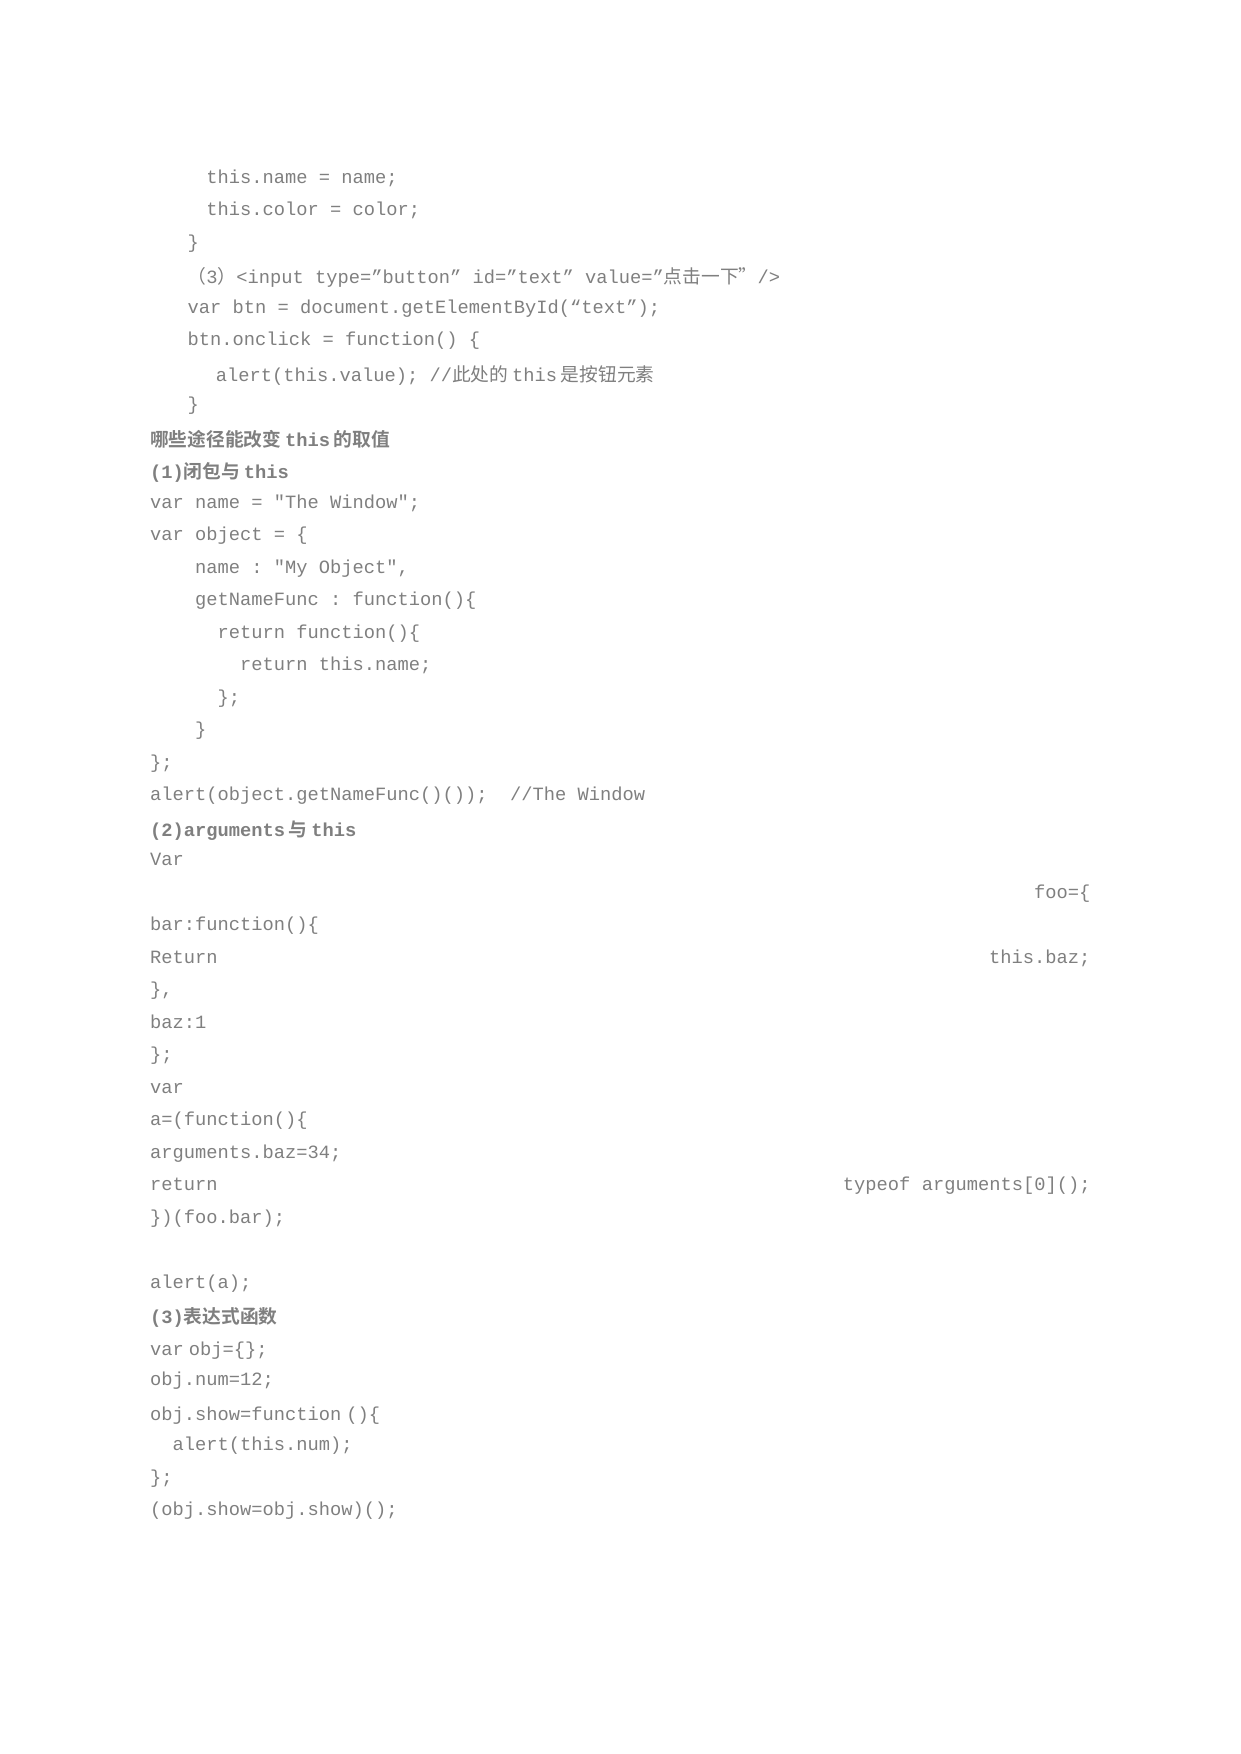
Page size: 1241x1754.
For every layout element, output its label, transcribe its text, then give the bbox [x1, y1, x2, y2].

text }; [150, 682, 1090, 714]
text var btn = document.getElementById(“text”); [150, 292, 1090, 324]
text 哪些途径能改变this的取值 [150, 422, 1090, 454]
text (2)arguments与this [150, 812, 1090, 844]
text name : "My Object", [150, 552, 1090, 584]
text Return this.baz; }, baz:1 }; var [150, 942, 1090, 1104]
text alert(this.value); //此处的this是按钮元素 [150, 357, 1090, 389]
text }; [150, 747, 1090, 779]
text (obj.show=obj.show)(); [150, 1494, 1090, 1527]
text return this.name; [150, 649, 1090, 682]
text var object = { [150, 519, 1090, 552]
text （3）<input type=”button” id=”text” value=”点击一下”/> [150, 259, 1090, 292]
text a=(function(){ arguments.baz=34; return typeof arguments[0](); })(foo.bar); alert(a); [150, 1104, 1090, 1299]
text alert(object.getNameFunc()()); //The Window [150, 779, 1090, 812]
text var obj={}; [150, 1332, 1090, 1364]
text btn.onclick = function() { [150, 324, 1090, 357]
text (1)闭包与this [150, 454, 1090, 487]
text this.color = color; [150, 194, 1090, 227]
text } [150, 389, 1090, 422]
text (3)表达式函数 [150, 1299, 1090, 1332]
text } [150, 227, 1090, 259]
text getNameFunc : function(){ [150, 584, 1090, 617]
text foo={ bar:function(){ [150, 877, 1090, 942]
text obj.num=12; [150, 1364, 1090, 1397]
text obj.show=function (){ [150, 1397, 1090, 1429]
text var name = "The Window"; [150, 487, 1090, 519]
text }; [150, 1462, 1090, 1494]
text alert(this.num); [150, 1429, 1090, 1462]
text return function(){ [150, 617, 1090, 649]
text Var [150, 844, 1090, 877]
text this.name = name; [150, 162, 1090, 194]
text } [150, 714, 1090, 747]
